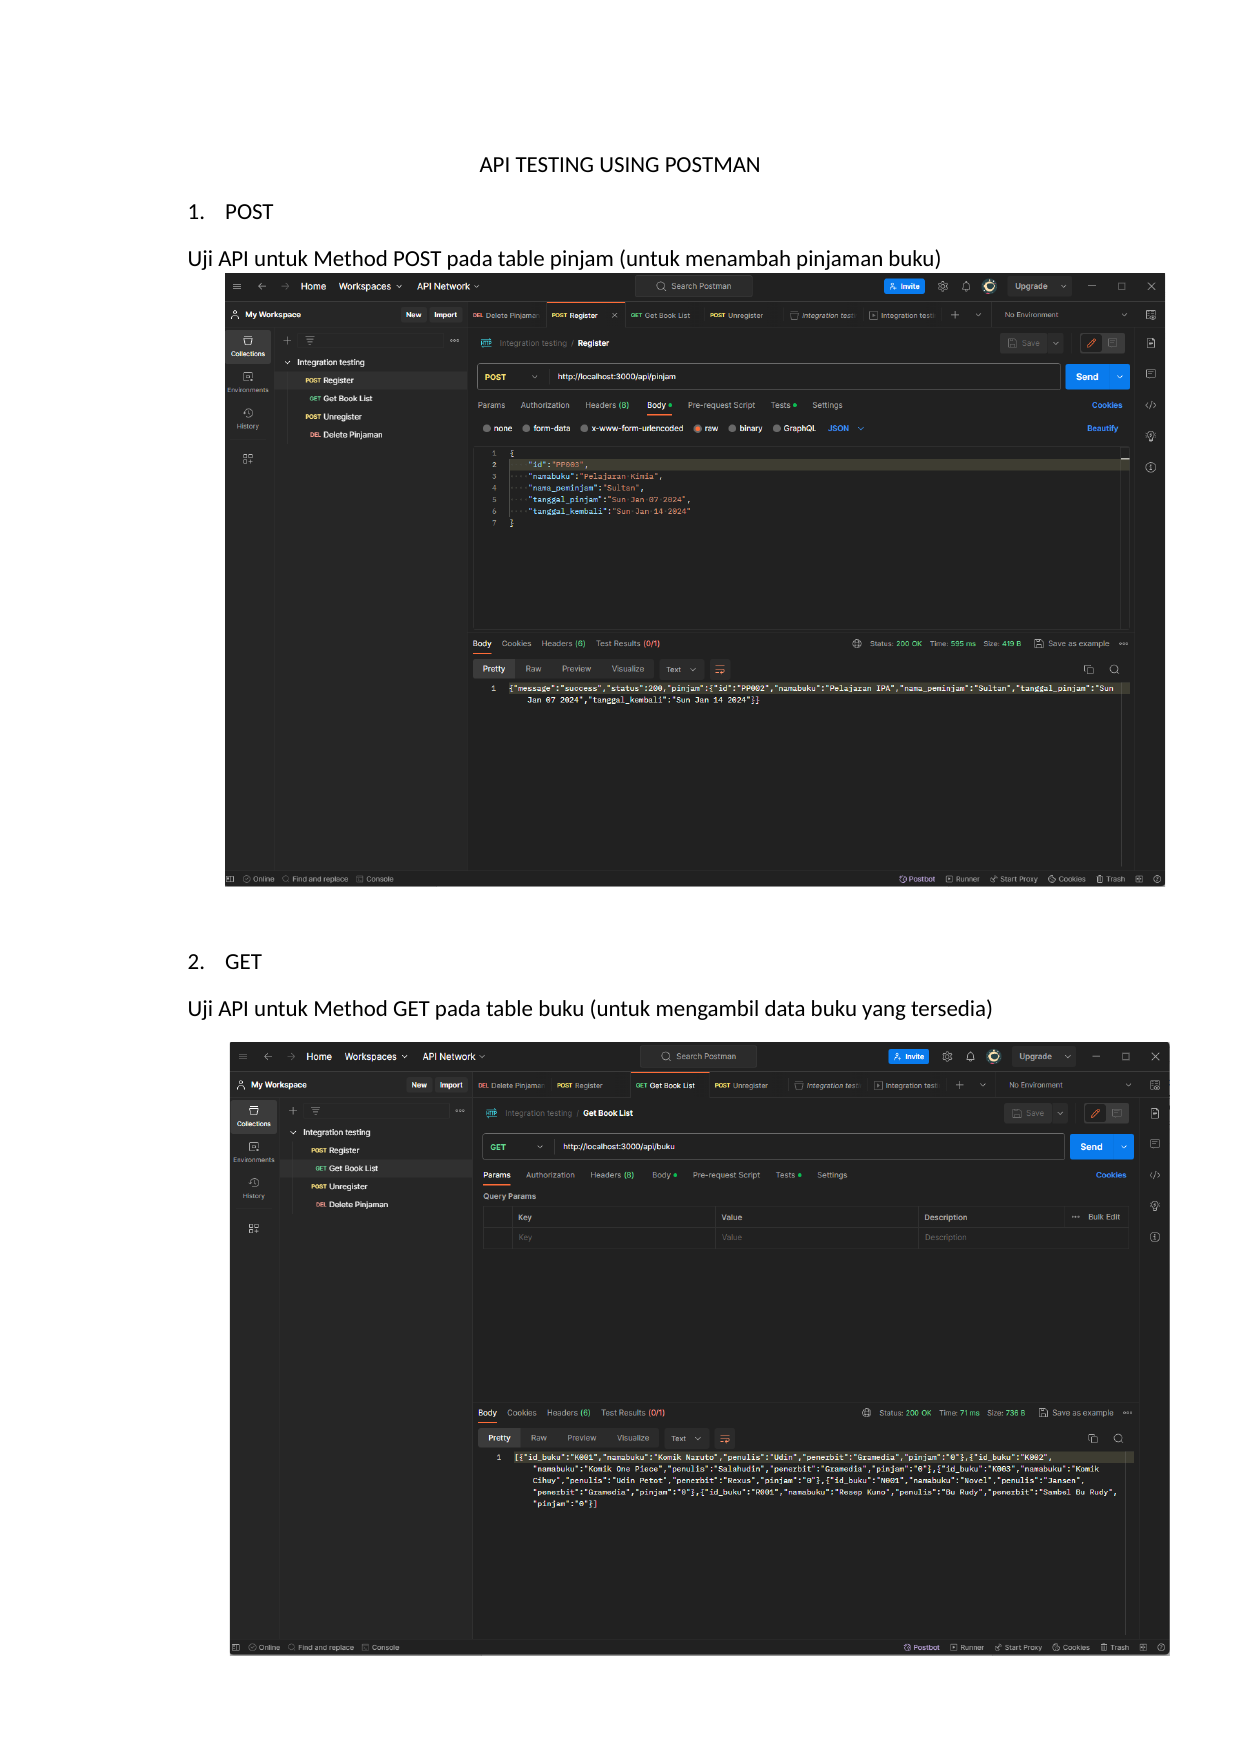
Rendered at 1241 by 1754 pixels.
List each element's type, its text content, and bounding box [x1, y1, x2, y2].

text Uji API untuk Method POST pada table pinjam (untuk menambah pinjaman buku) [187, 244, 1090, 272]
list GET [187, 947, 1090, 975]
text API TESTING USING POSTMAN [150, 150, 1090, 178]
picture [229, 1042, 1170, 1656]
text Uji API untuk Method GET pada table buku (untuk mengambil data buku yang tersedia) [187, 994, 1090, 1022]
list POST [187, 197, 1090, 225]
picture [225, 273, 1166, 887]
